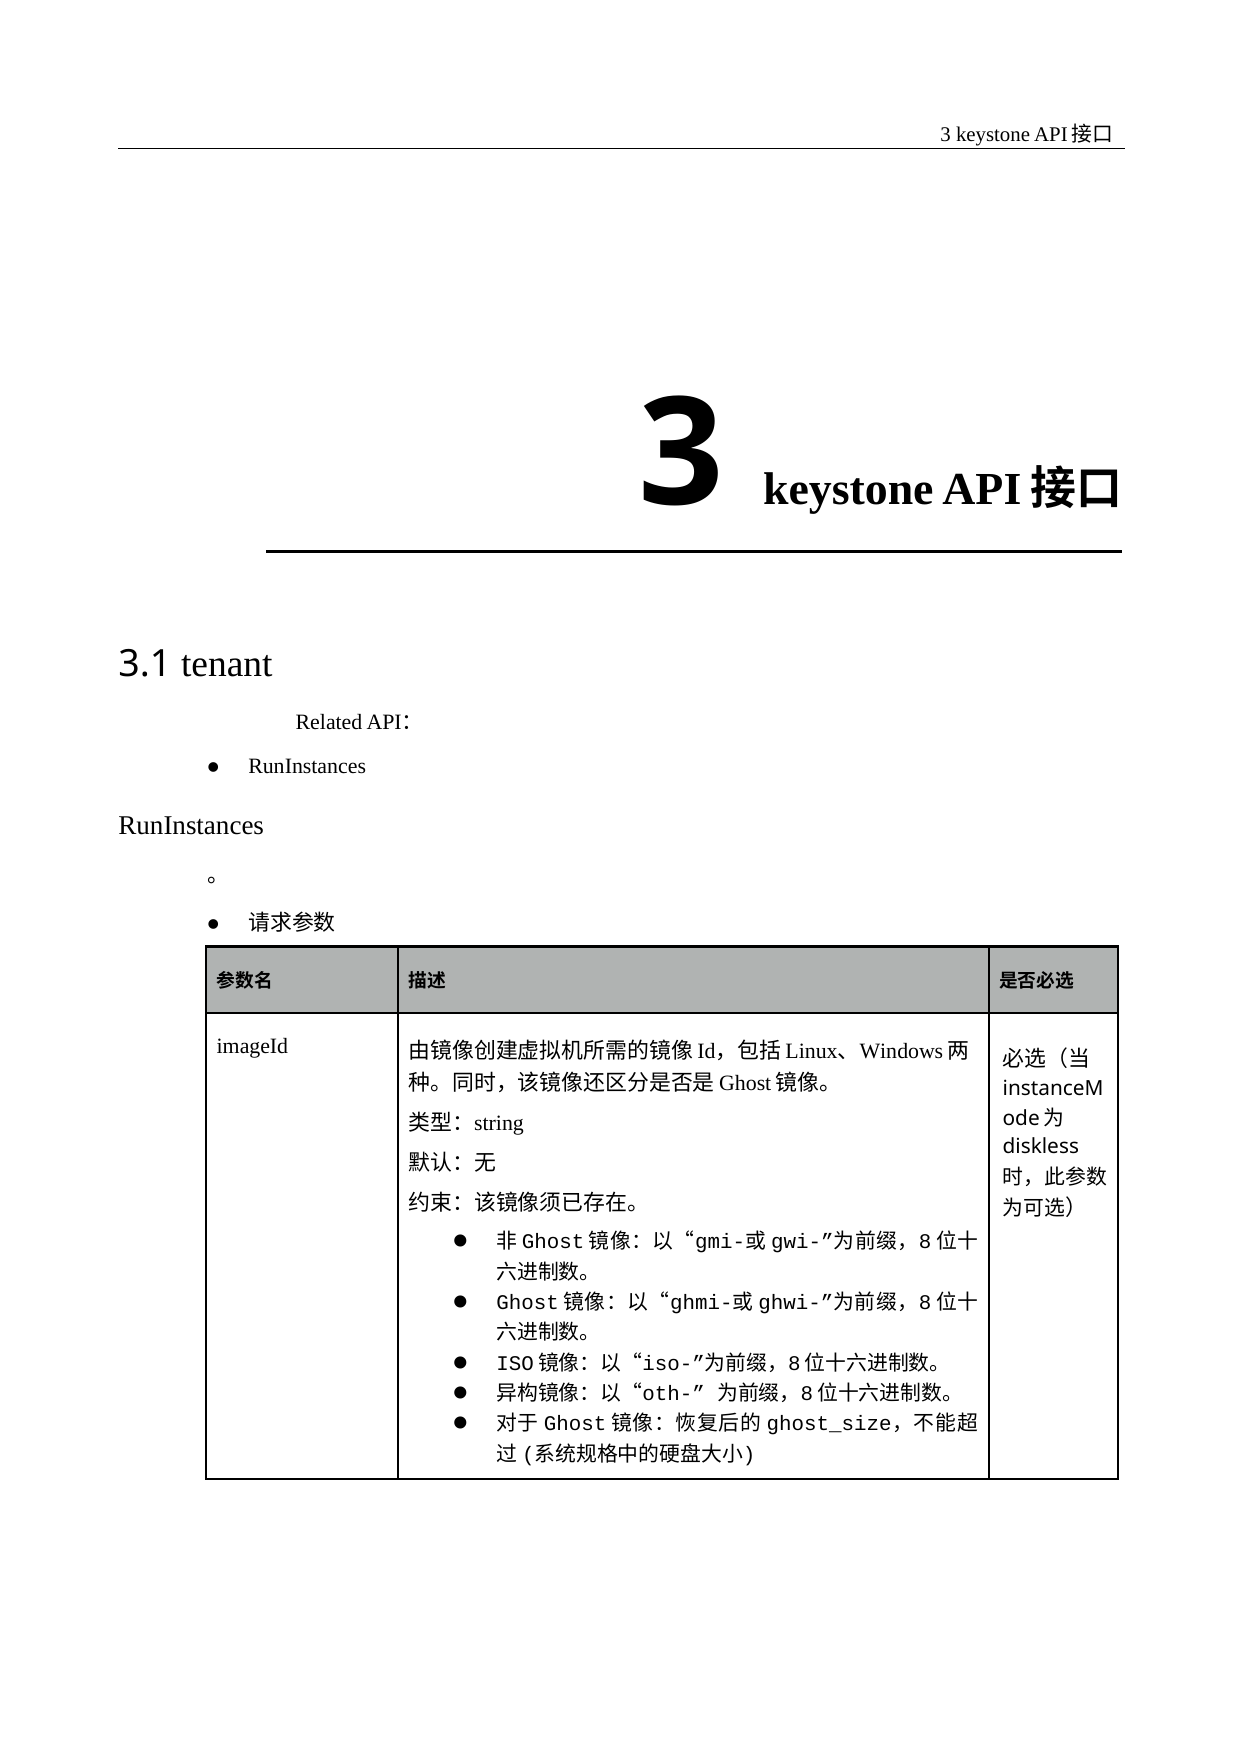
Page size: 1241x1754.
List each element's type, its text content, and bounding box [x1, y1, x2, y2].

table_header 参数名 [207, 948, 397, 1012]
table_header 是否必选 [990, 948, 1117, 1012]
subtitle keystone API接口 [266, 344, 1122, 550]
text 。 [207, 857, 1122, 889]
table_cell 由镜像创建虚拟机所需的镜像Id，包括Linux、Windows两种。同时，该镜像还区分是否是Ghost镜像。 类型：string 默认：无 约束：该镜像须已存在。 非Ghost镜像：以“gmi-或gwi-”为前缀，8位十六进制数。 Ghost镜像：以“ghmi-或ghwi-”为前缀，8位十六进制数。 ISO镜像：以“iso-”为前缀，8位十六进制数。 异构镜像：以“oth-” 为前缀，8位十六进制数。 对于Ghost镜像：恢复后的ghost_size，不能超过 (系统规格中的硬盘大小) [399, 1014, 988, 1478]
table_header 描述 [399, 948, 988, 1012]
subtitle tenant [118, 637, 1122, 688]
list RunInstances [118, 809, 1122, 840]
text Related API： [295, 704, 1122, 736]
list RunInstances [207, 753, 1122, 778]
table_cell 必选（当instanceMode为diskless时，此参数为可选） [990, 1014, 1117, 1478]
table_cell imageId [207, 1014, 397, 1478]
list 请求参数 [207, 905, 1122, 937]
